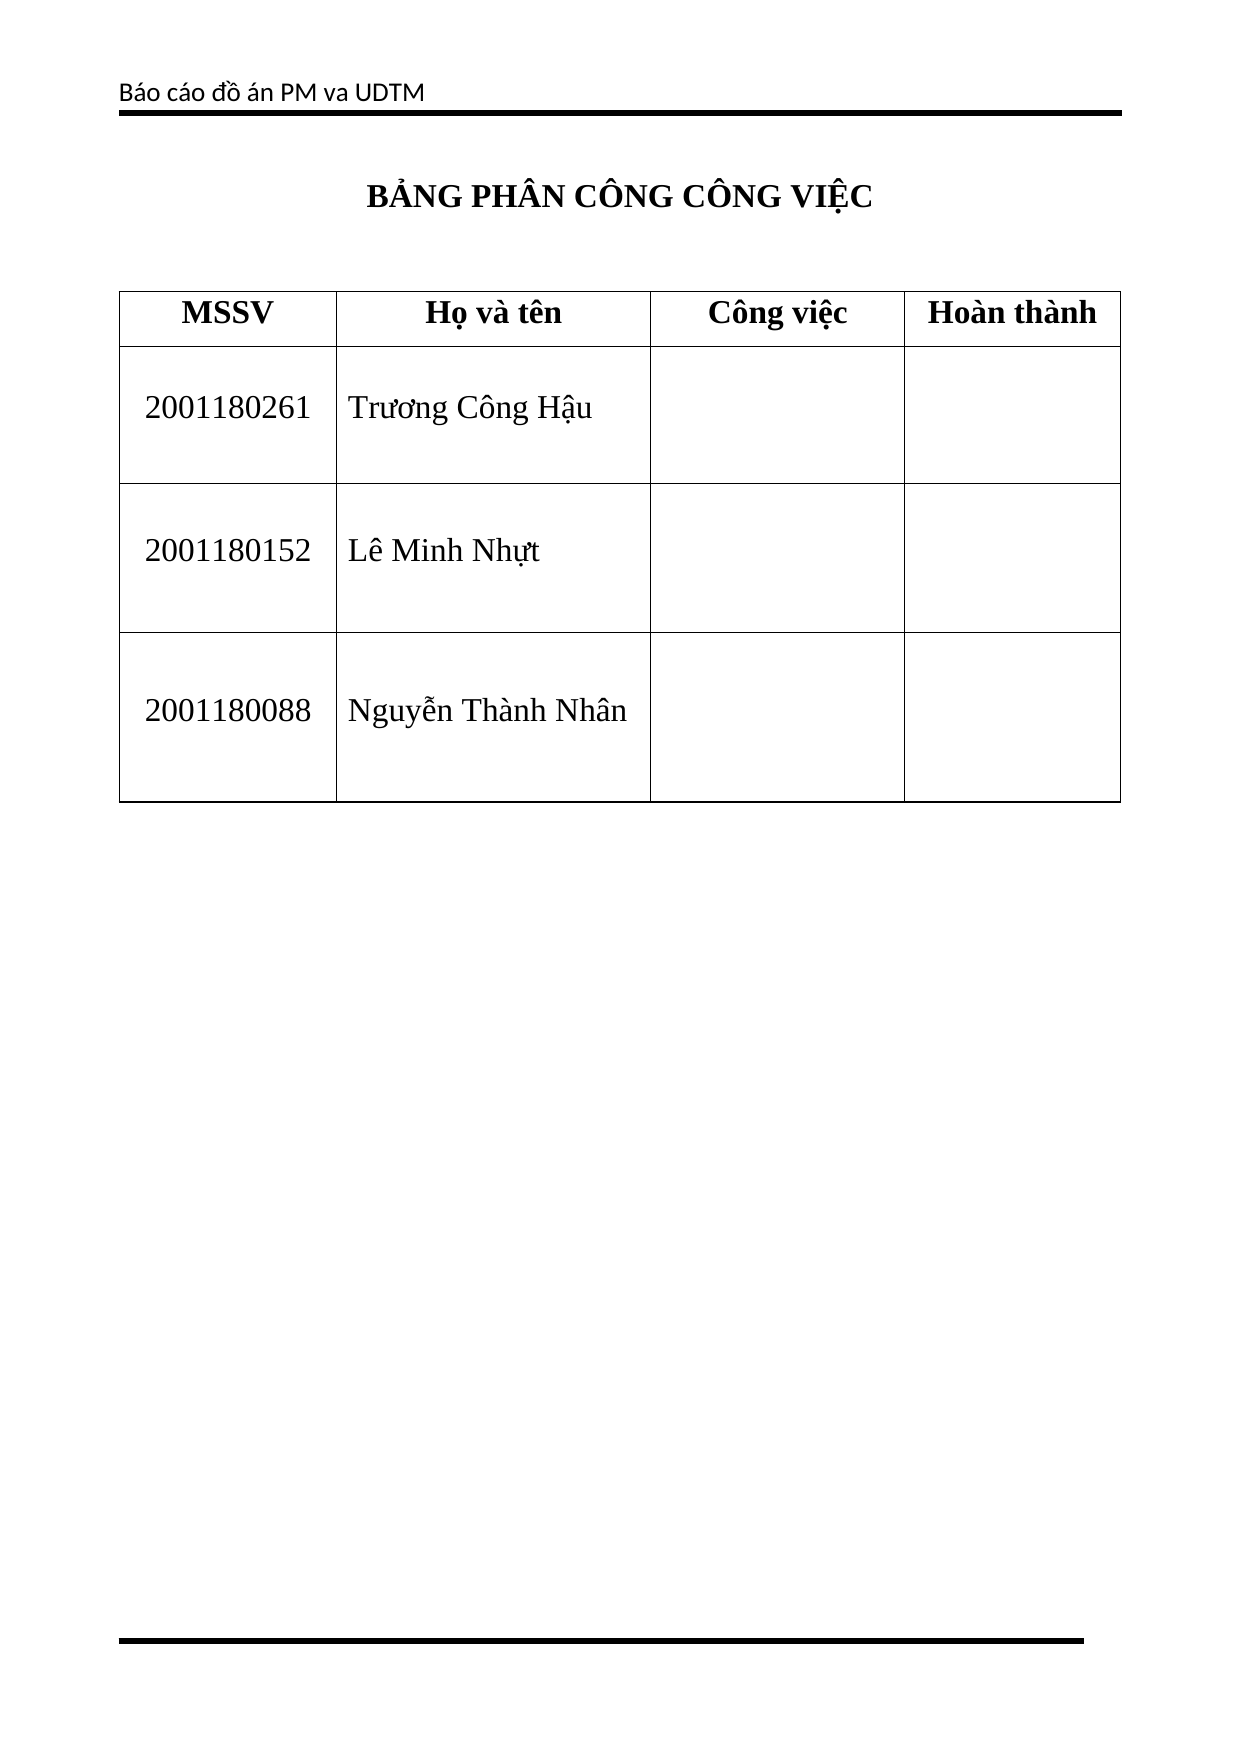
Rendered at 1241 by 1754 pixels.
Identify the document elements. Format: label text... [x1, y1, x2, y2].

table_header Hoàn thành [905, 292, 1120, 346]
table_header Công việc [651, 292, 904, 346]
table_cell Trương Công Hậu [337, 347, 650, 482]
table_cell [651, 633, 904, 801]
table_cell [905, 484, 1120, 632]
table_cell [651, 347, 904, 482]
table_cell Lê Minh Nhựt [337, 484, 650, 632]
table_cell 2001180261 [120, 347, 336, 482]
table_cell [905, 633, 1120, 801]
table_header MSSV [120, 292, 336, 346]
table_header Họ và tên [337, 292, 650, 346]
table_cell [905, 347, 1120, 482]
table_cell 2001180152 [120, 484, 336, 632]
text BẢNG PHÂN CÔNG CÔNG VIỆC [118, 176, 1122, 214]
table_cell Nguyễn Thành Nhân [337, 633, 650, 801]
table_cell 2001180088 [120, 633, 336, 801]
table_cell [651, 484, 904, 632]
